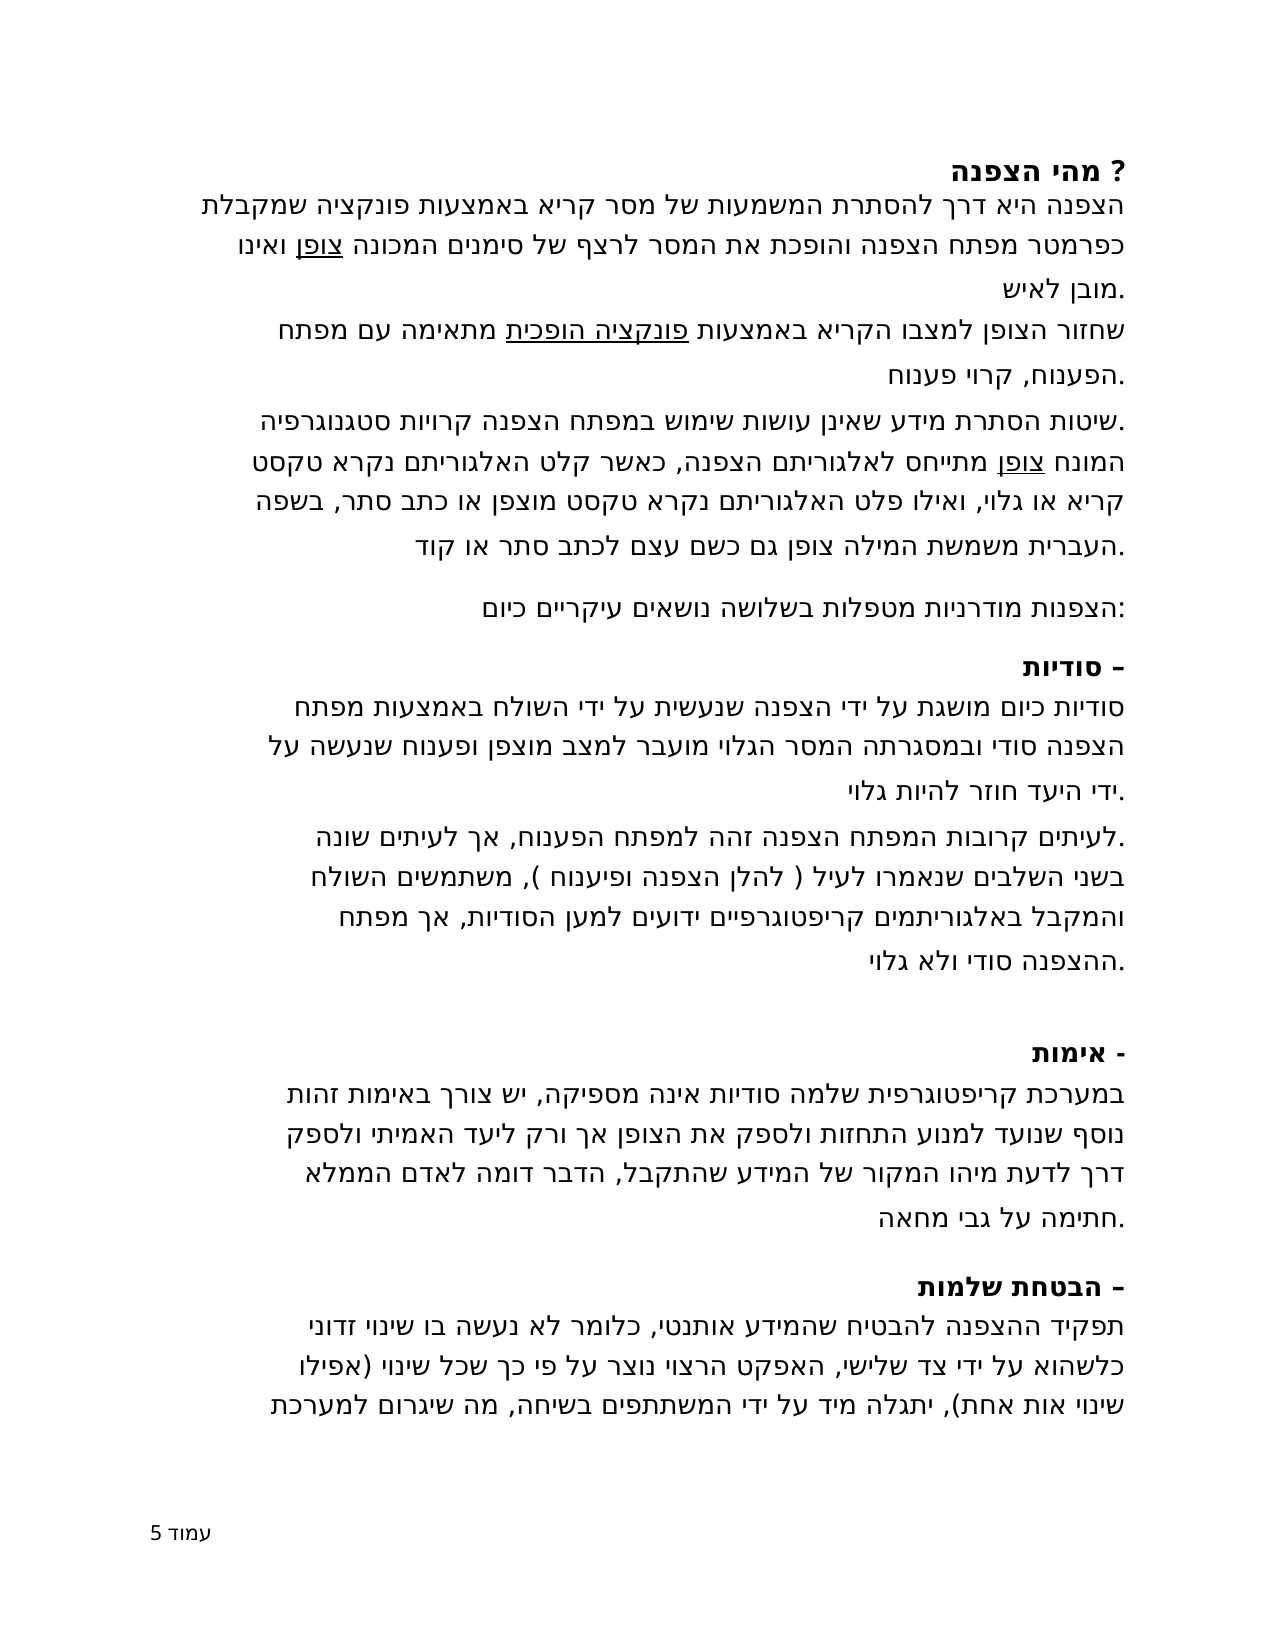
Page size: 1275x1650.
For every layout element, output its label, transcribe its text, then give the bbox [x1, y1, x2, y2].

list אימות - במערכת קריפטוגרפית שלמה סודיות אינה מספיקה, יש צורך באימות זהות נוסף שנועד למנוע התחזות ולספק את הצופן אך ורק ליעד האמיתי ולספק דרך לדעת מיהו המקור של המידע שהתקבל, הדבר דומה לאדם הממלא חתימה על גבי מחאה. [262, 988, 1125, 1265]
list הבטחת שלמות – [262, 1271, 1125, 1303]
list סודיות כיום מושגת על ידי הצפנה שנעשית על ידי השולח באמצעות מפתח הצפנה סודי ובמסגרתה המסר הגלוי מועבר למצב מוצפן ופענוח שנעשה על ידי היעד חוזר להיות גלוי. לעיתים קרובות המפתח הצפנה זהה למפתח הפענוח, אך לעיתים שונה. בשני השלבים שנאמרו לעיל ( להלן הצפנה ופיענוח ), משתמשים השולח והמקבל באלגוריתמים קריפטוגרפיים ידועים למען הסודיות, אך מפתח ההצפנה סודי ולא גלוי. [262, 691, 1125, 979]
subtitle מהי הצפנה ? [150, 150, 1125, 190]
text הצפנה היא דרך להסתרת המשמעות של מסר קריא באמצעות פונקציה שמקבלת כפרמטר מפתח הצפנה והופכת את המסר לרצף של סימנים המכונה צופן ואינו מובן לאיש. שחזור הצופן למצבו הקריא באמצעות פונקציה הופכית מתאימה עם מפתח הפענוח, קרוי פענוח. שיטות הסתרת מידע שאינן עושות שימוש במפתח הצפנה קרויות סטגנוגרפיה. המונח צופן מתייחס לאלגוריתם הצפנה, כאשר קלט האלגוריתם נקרא טקסט קריא או גלוי, ואילו פלט האלגוריתם נקרא טקסט מוצפן או כתב סתר, בשפה העברית משמשת המילה צופן גם כשם עצם לכתב סתר או קוד. [187, 190, 1125, 563]
text הצפנות מודרניות מטפלות בשלושה נושאים עיקריים כיום: [187, 589, 1125, 626]
list סודיות – [262, 651, 1125, 683]
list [262, 1311, 1125, 1421]
